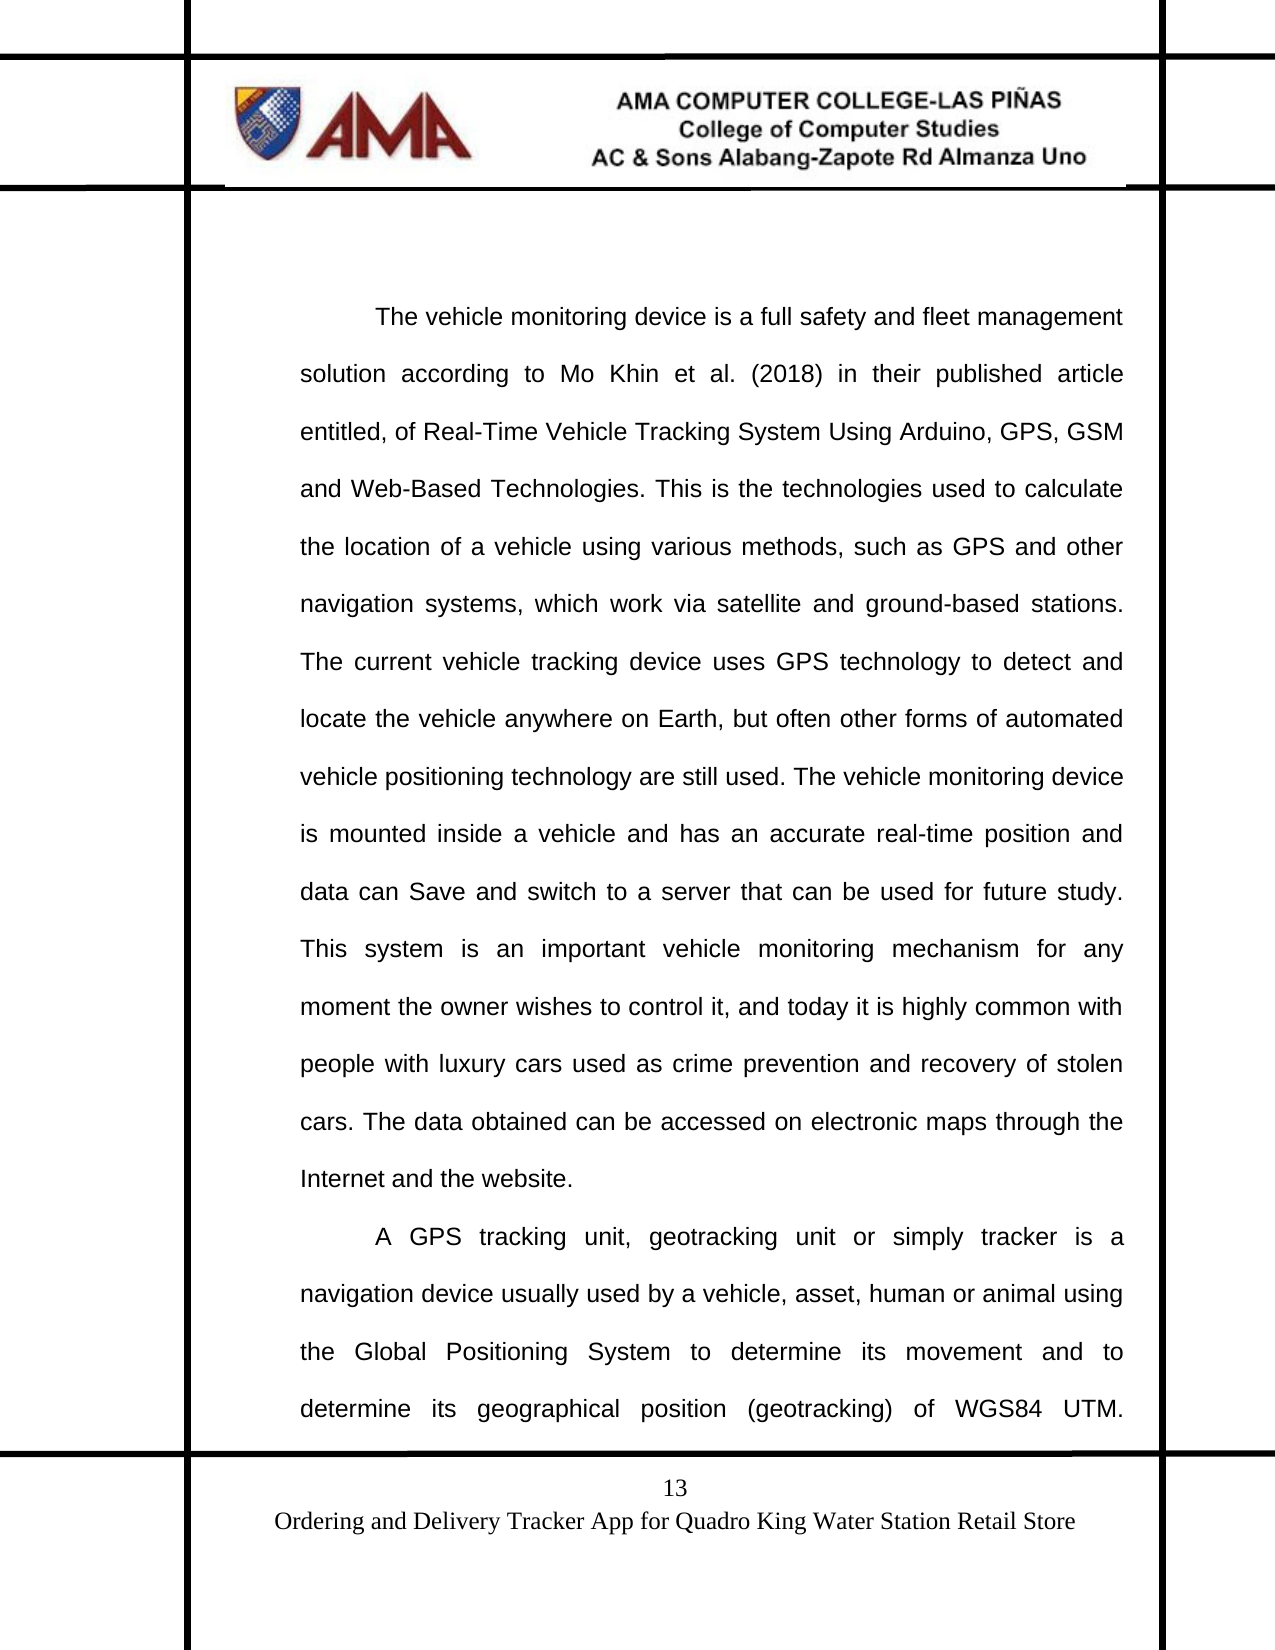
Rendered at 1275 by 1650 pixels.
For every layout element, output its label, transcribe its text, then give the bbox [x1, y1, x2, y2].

picture [225, 74, 1126, 187]
